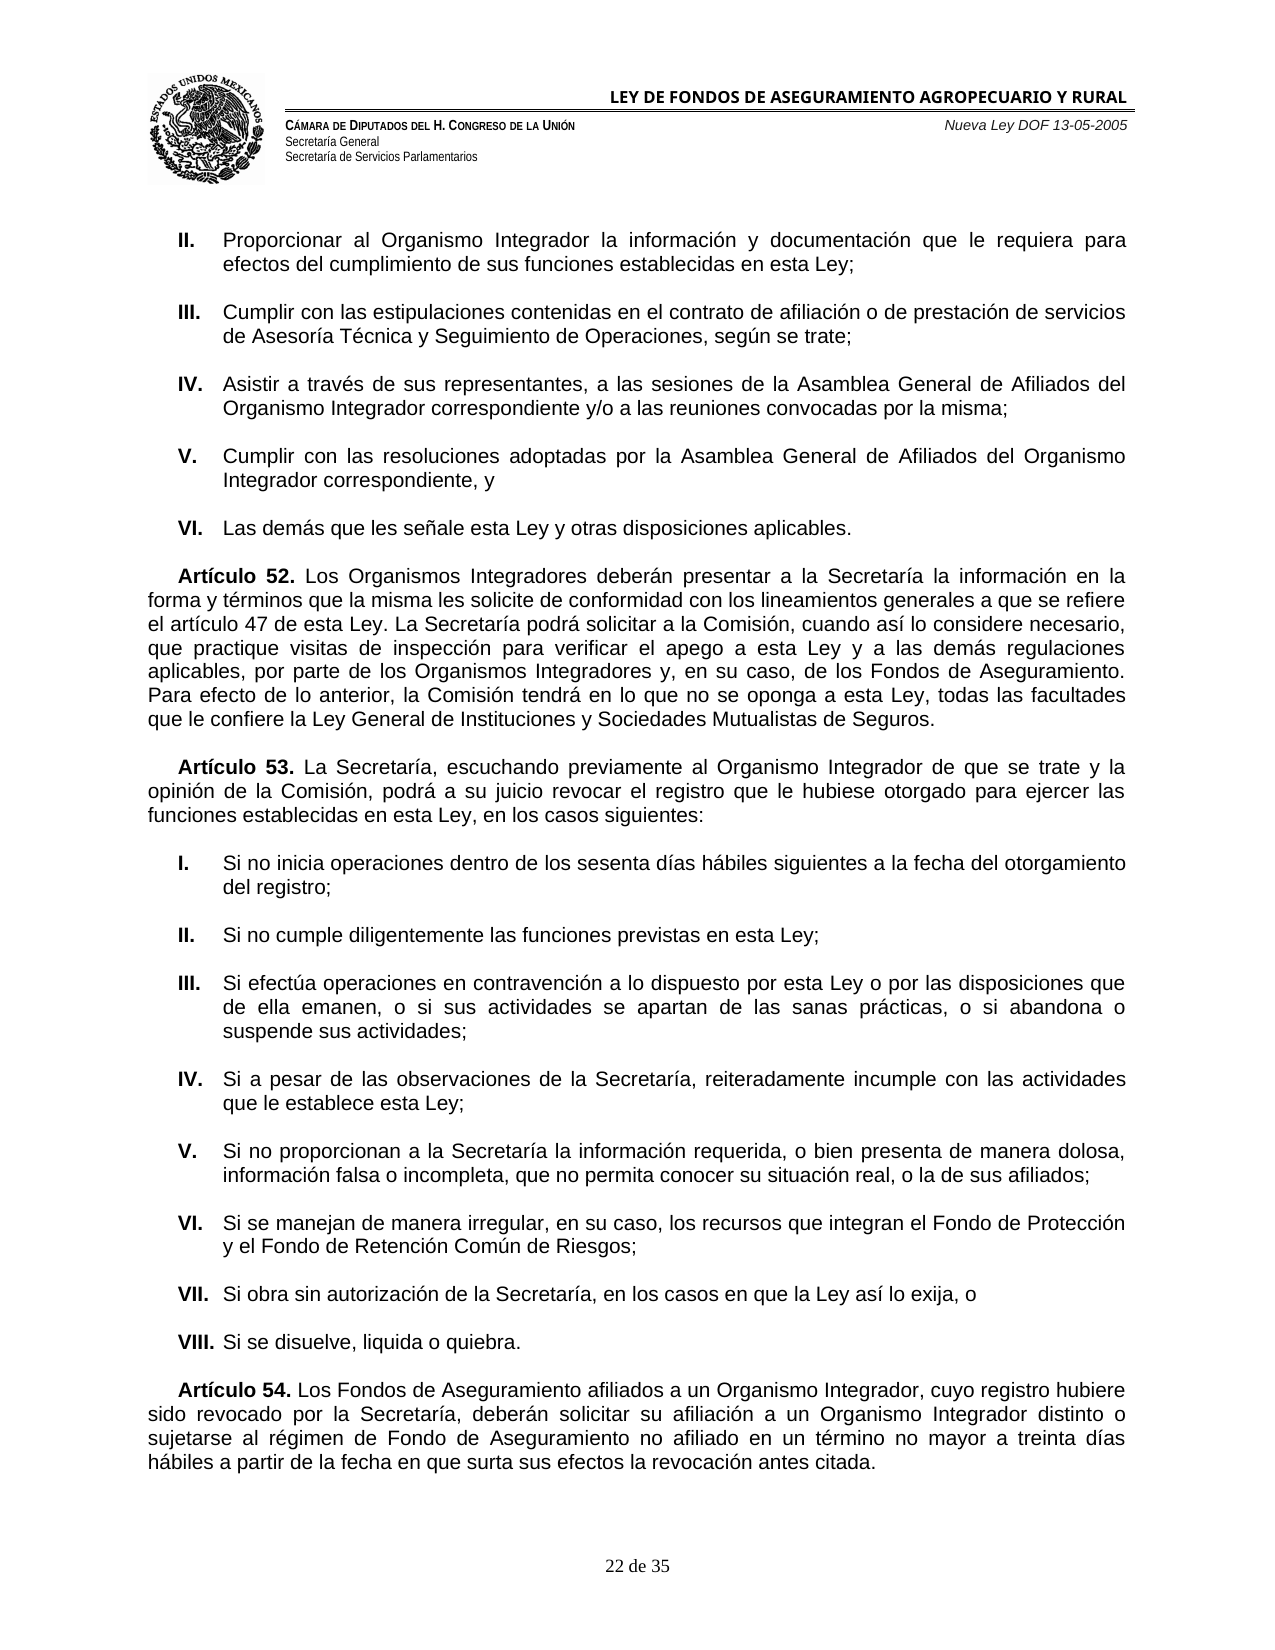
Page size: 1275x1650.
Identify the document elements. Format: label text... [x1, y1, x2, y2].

text VI. Las demás que les señale esta Ley y otras disposiciones aplicables. [178, 516, 1127, 539]
text V. Si no proporcionan a la Secretaría la información requerida, o bien presenta de manera dolosa, información falsa o incompleta, que no permita conocer su situación real, o la de sus afiliados; [178, 1138, 1127, 1186]
text I. Si no inicia operaciones dentro de los sesenta días hábiles siguientes a la fecha del otorgamiento del registro; [178, 851, 1127, 899]
text Artículo 52. Los Organismos Integradores deberán presentar a la Secretaría la información en la forma y términos que la misma les solicite de conformidad con los lineamientos generales a que se refiere el artículo 47 de esta Ley. La Secretaría podrá solicitar a la Comisión, cuando así lo considere necesario, que practique visitas de inspección para verificar el apego a esta Ley y a las demás regulaciones aplicables, por parte de los Organismos Integradores y, en su caso, de los Fondos de Aseguramiento. Para efecto de lo anterior, la Comisión tendrá en lo que no se oponga a esta Ley, todas las facultades que le confiere la Ley General de Instituciones y Sociedades Mutualistas de Seguros. [148, 563, 1127, 731]
text V. Cumplir con las resoluciones adoptadas por la Asamblea General de Afiliados del Organismo Integrador correspondiente, y [178, 444, 1127, 492]
text IV. Asistir a través de sus representantes, a las sesiones de la Asamblea General de Afiliados del Organismo Integrador correspondiente y/o a las reuniones convocadas por la misma; [178, 372, 1127, 420]
text II. Si no cumple diligentemente las funciones previstas en esta Ley; [178, 923, 1127, 947]
text II. Proporcionar al Organismo Integrador la información y documentación que le requiera para efectos del cumplimiento de sus funciones establecidas en esta Ley; [178, 228, 1127, 276]
text VIII. Si se disuelve, liquida o quiebra. [178, 1330, 1127, 1354]
text VII. Si obra sin autorización de la Secretaría, en los casos en que la Ley así lo exija, o [178, 1282, 1127, 1306]
text VI. Si se manejan de manera irregular, en su caso, los recursos que integran el Fondo de Protección y el Fondo de Retención Común de Riesgos; [178, 1210, 1127, 1258]
text Artículo 54. Los Fondos de Aseguramiento afiliados a un Organismo Integrador, cuyo registro hubiere sido revocado por la Secretaría, deberán solicitar su afiliación a un Organismo Integrador distinto o sujetarse al régimen de Fondo de Aseguramiento no afiliado en un término no mayor a treinta días hábiles a partir de la fecha en que surta sus efectos la revocación antes citada. [148, 1378, 1127, 1474]
text Artículo 53. La Secretaría, escuchando previamente al Organismo Integrador de que se trate y la opinión de la Comisión, podrá a su juicio revocar el registro que le hubiese otorgado para ejercer las funciones establecidas en esta Ley, en los casos siguientes: [148, 755, 1127, 827]
text III. Cumplir con las estipulaciones contenidas en el contrato de afiliación o de prestación de servicios de Asesoría Técnica y Seguimiento de Operaciones, según se trate; [178, 300, 1127, 348]
text IV. Si a pesar de las observaciones de la Secretaría, reiteradamente incumple con las actividades que le establece esta Ley; [178, 1067, 1127, 1114]
text III. Si efectúa operaciones en contravención a lo dispuesto por esta Ley o por las disposiciones que de ella emanen, o si sus actividades se apartan de las sanas prácticas, o si abandona o suspende sus actividades; [178, 971, 1127, 1043]
